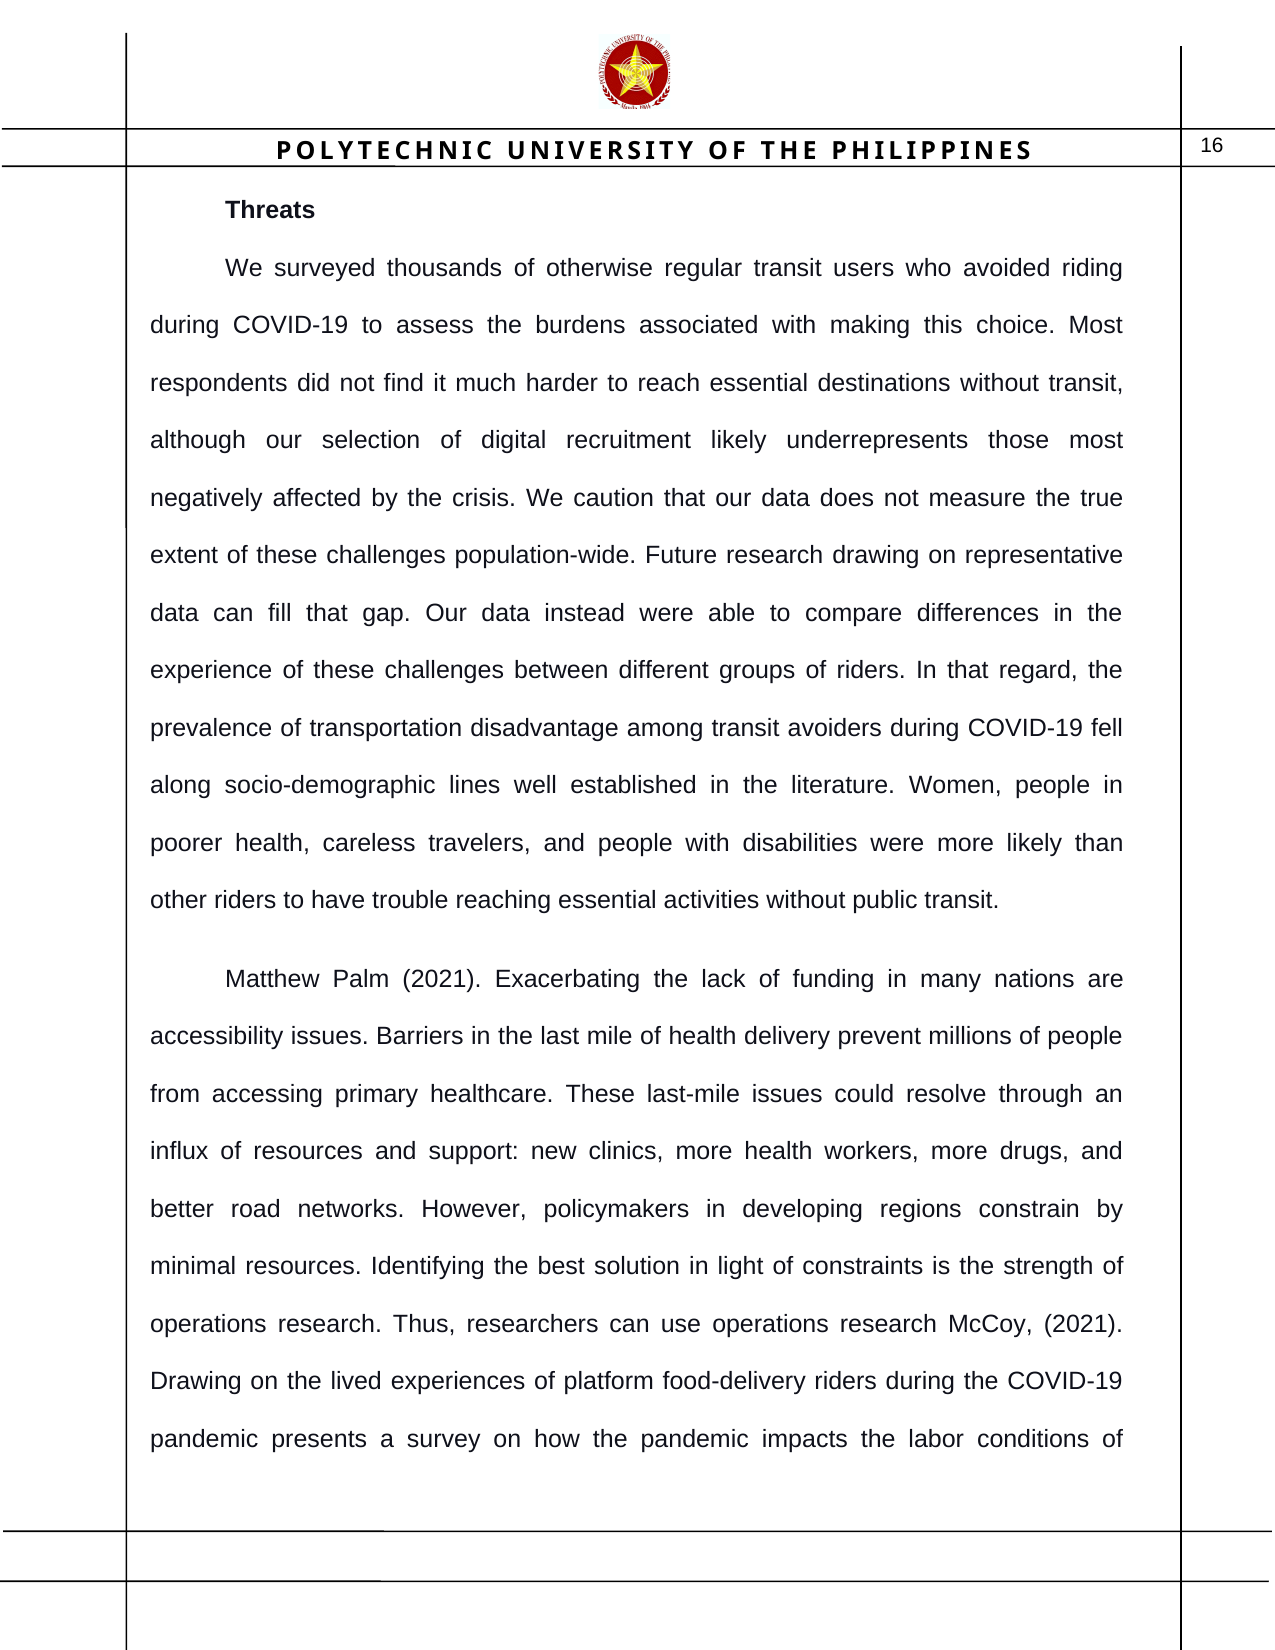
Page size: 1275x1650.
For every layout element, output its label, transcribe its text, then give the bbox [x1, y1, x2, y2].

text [150, 964, 1125, 1452]
text We surveyed thousands of otherwise regular transit users who avoided riding during COVID-19 to assess the burdens associated with making this choice. Most respondents did not find it much harder to reach essential destinations without transit, although our selection of digital recruitment likely underrepresents those most negatively affected by the crisis. We caution that our data does not measure the true extent of these challenges population-wide. Future research drawing on representative data can fill that gap. Our data instead were able to compare differences in the experience of these challenges between different groups of riders. In that regard, the prevalence of transportation disadvantage among transit avoiders during COVID-19 fell along socio-demographic lines well established in the literature. Women, people in poorer health, careless travelers, and people with disabilities were more likely than other riders to have trouble reaching essential activities without public transit. [150, 253, 1125, 914]
picture [598, 34, 671, 109]
text Threats [225, 195, 1125, 224]
